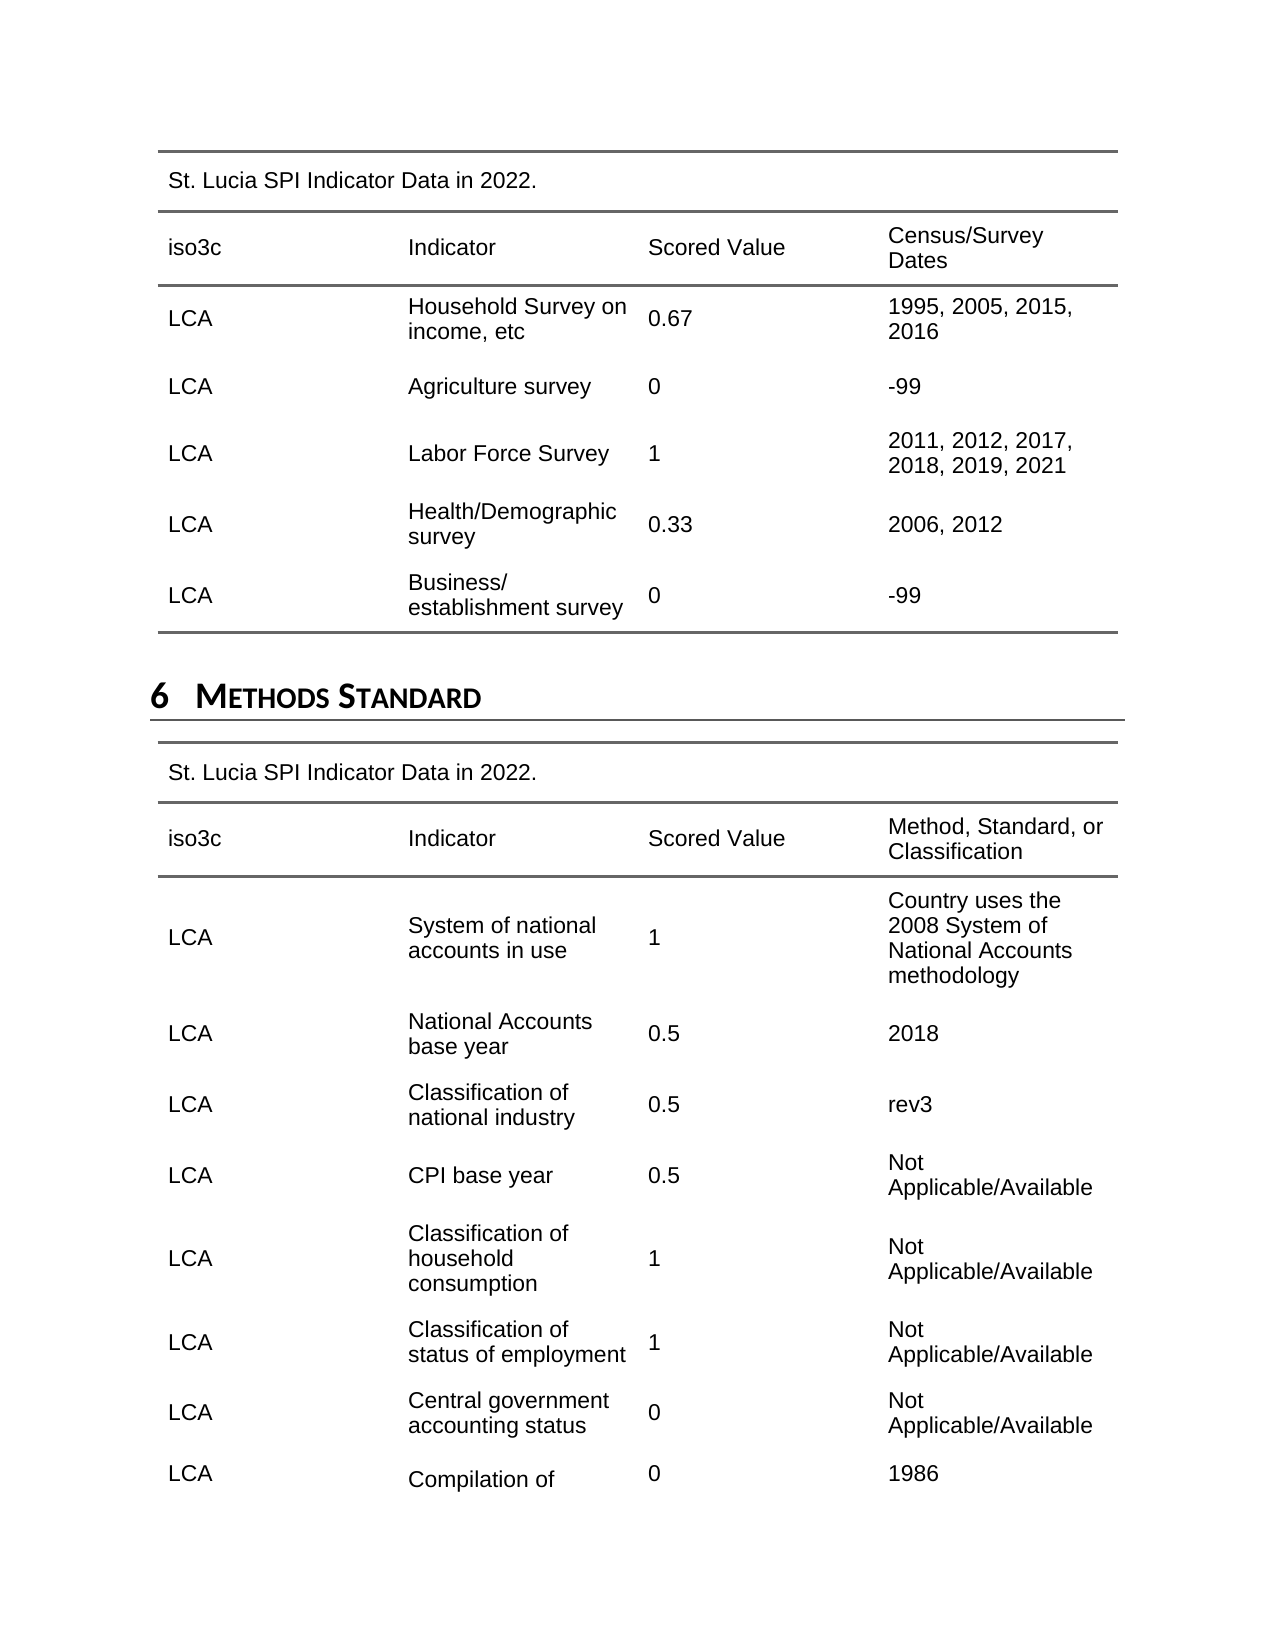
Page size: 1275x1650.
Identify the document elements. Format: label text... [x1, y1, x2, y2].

table_cell National Accounts base year [398, 999, 637, 1069]
table_cell Not Applicable/Available [878, 1378, 1117, 1449]
table_cell Business/establishment survey [398, 560, 637, 631]
table_cell LCA [158, 1449, 397, 1500]
table_cell 0 [638, 1378, 877, 1449]
subtitle Methods Standard [150, 672, 1125, 719]
table_cell LCA [158, 999, 397, 1069]
table_cell LCA [158, 878, 397, 999]
table_cell 0 [638, 1449, 877, 1500]
table_cell CPI base year [398, 1140, 637, 1211]
table_cell 0.5 [638, 1070, 877, 1140]
table_header St. Lucia SPI Indicator Data in 2022. [158, 744, 1117, 801]
table_cell Method, Standard, or Classification [878, 804, 1117, 875]
table_cell 1 [638, 419, 877, 489]
table_cell 0 [638, 560, 877, 631]
table_cell 1 [638, 1307, 877, 1378]
table_cell LCA [158, 1211, 397, 1307]
table_cell -99 [878, 355, 1117, 418]
table_cell iso3c [158, 213, 397, 284]
table_cell Indicator [398, 213, 637, 284]
table_cell Scored Value [638, 213, 877, 284]
table_cell Census/Survey Dates [878, 213, 1117, 284]
table_cell LCA [158, 489, 397, 560]
table_cell LCA [158, 1070, 397, 1140]
table_cell Classification of status of employment [398, 1307, 637, 1378]
table_cell rev3 [878, 1070, 1117, 1140]
table_cell -99 [878, 560, 1117, 631]
table_cell System of national accounts in use [398, 878, 637, 999]
table_cell Not Applicable/Available [878, 1211, 1117, 1307]
table_cell Labor Force Survey [398, 419, 637, 489]
table_cell 2018 [878, 999, 1117, 1069]
table_cell Classification of household consumption [398, 1211, 637, 1307]
table_cell 1986 [878, 1449, 1117, 1500]
table_cell Central government accounting status [398, 1378, 637, 1449]
table_cell Classification of national industry [398, 1070, 637, 1140]
table_cell Scored Value [638, 804, 877, 875]
table_cell Health/Demographic survey [398, 489, 637, 560]
table_cell 0 [638, 355, 877, 418]
table_cell 0.5 [638, 999, 877, 1069]
table_cell Agriculture survey [398, 355, 637, 418]
table_cell 0.67 [638, 287, 877, 354]
table_cell 1 [638, 878, 877, 999]
table_cell LCA [158, 355, 397, 418]
table_cell Indicator [398, 804, 637, 875]
table_cell LCA [158, 560, 397, 631]
table_cell 0.5 [638, 1140, 877, 1211]
table_cell Not Applicable/Available [878, 1140, 1117, 1211]
table_cell 2006, 2012 [878, 489, 1117, 560]
table_cell 1 [638, 1211, 877, 1307]
table_cell Not Applicable/Available [878, 1307, 1117, 1378]
table_cell LCA [158, 419, 397, 489]
table_cell Country uses the 2008 System of National Accounts methodology [878, 878, 1117, 999]
table_cell LCA [158, 1140, 397, 1211]
table_cell LCA [158, 1378, 397, 1449]
table_cell iso3c [158, 804, 397, 875]
table_cell Compilation of government finance statistics [398, 1449, 637, 1500]
table_cell LCA [158, 1307, 397, 1378]
table_cell 2011, 2012, 2017, 2018, 2019, 2021 [878, 419, 1117, 489]
table_header St. Lucia SPI Indicator Data in 2022. [158, 153, 1117, 210]
table_cell 1995, 2005, 2015, 2016 [878, 287, 1117, 354]
table_cell 0.33 [638, 489, 877, 560]
table_cell Household Survey on income, etc [398, 287, 637, 354]
table_cell LCA [158, 287, 397, 354]
